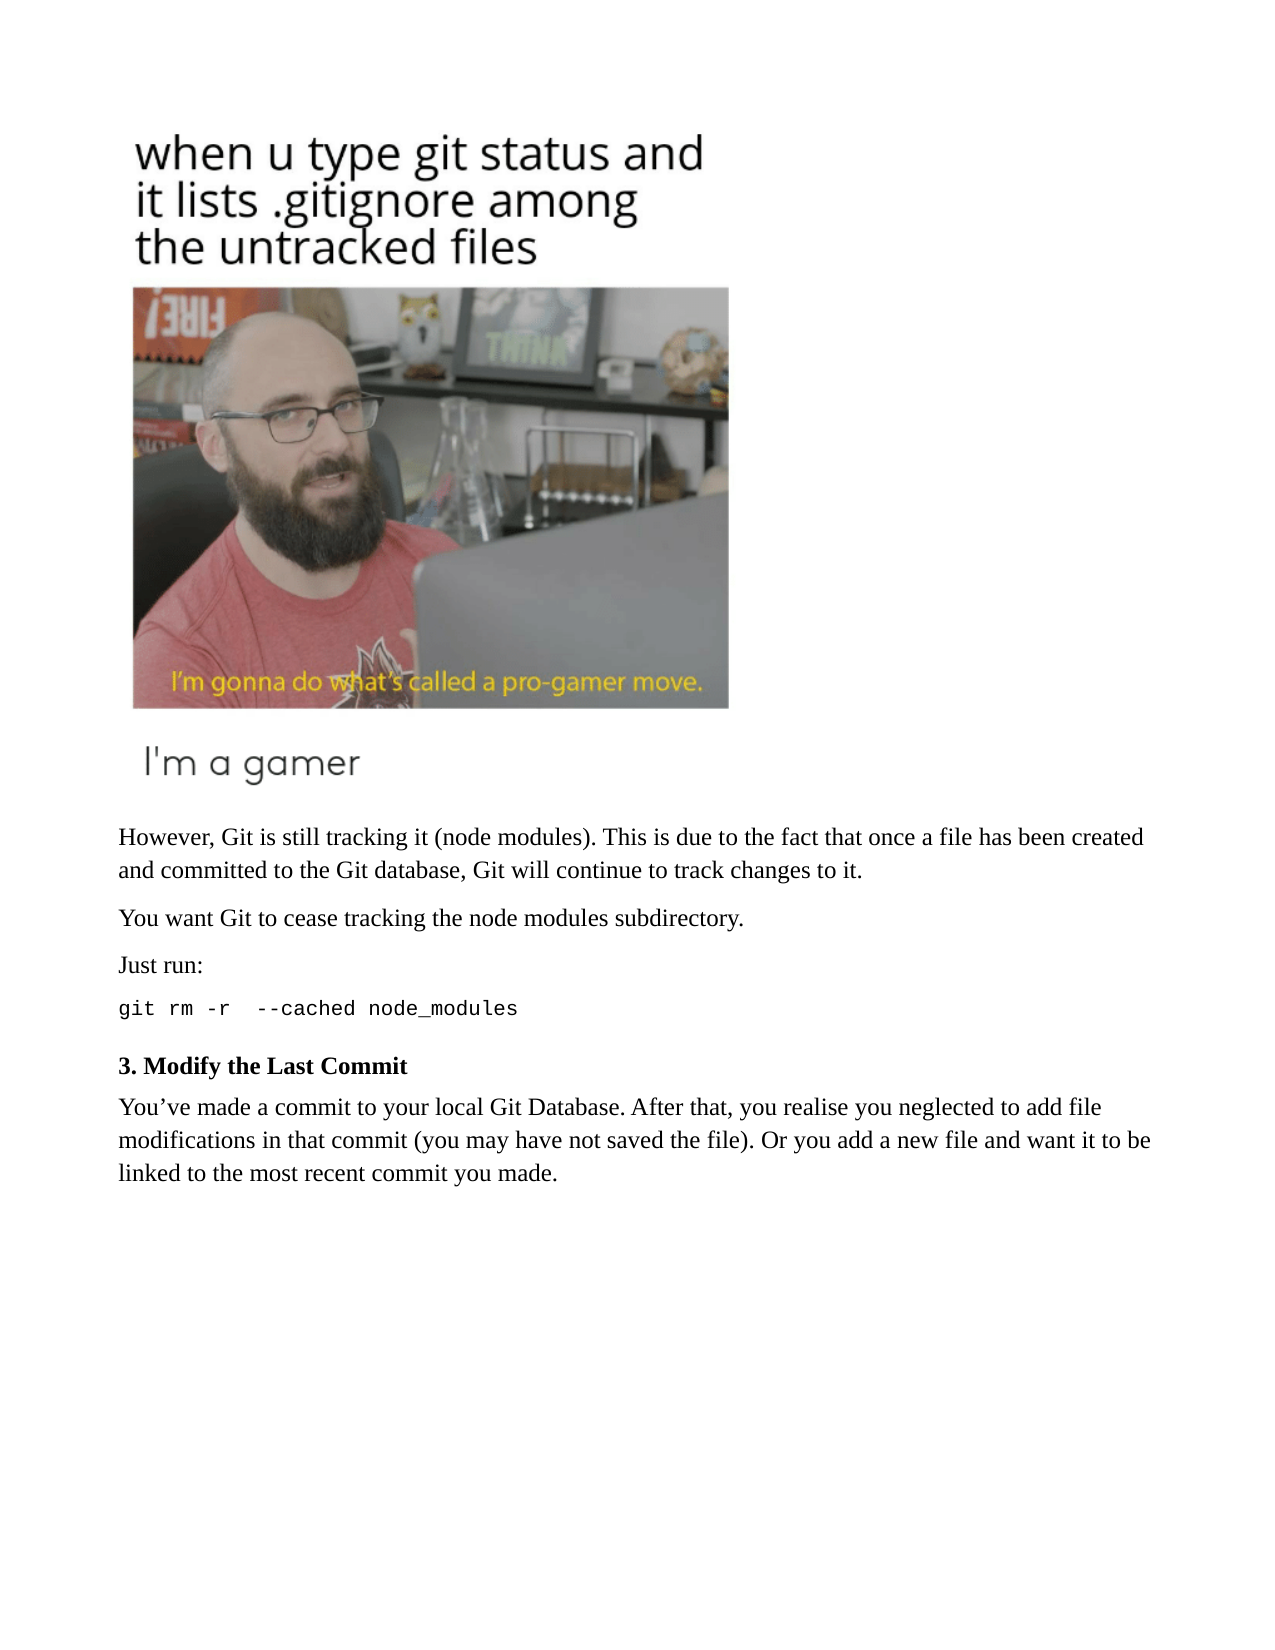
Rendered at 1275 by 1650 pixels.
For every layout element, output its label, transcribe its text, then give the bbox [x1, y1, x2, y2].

text You’ve made a commit to your local Git Database. After that, you realise you neglected to add file modifications in that commit (you may have not saved the file). Or you add a new file and want it to be linked to the most recent commit you made. [118, 1092, 1157, 1187]
text You want Git to cease tracking the node modules subdirectory. [118, 903, 1157, 931]
text git rm -r --cached node_modules [118, 998, 1157, 1021]
text Just run: [118, 950, 1157, 979]
text However, Git is still tracking it (node modules). This is due to the fact that once a file has been created and committed to the Git database, Git will continue to track changes to it. [118, 822, 1157, 884]
subtitle 3. Modify the Last Commit 🔨 [118, 1051, 1157, 1080]
picture [118, 118, 744, 804]
